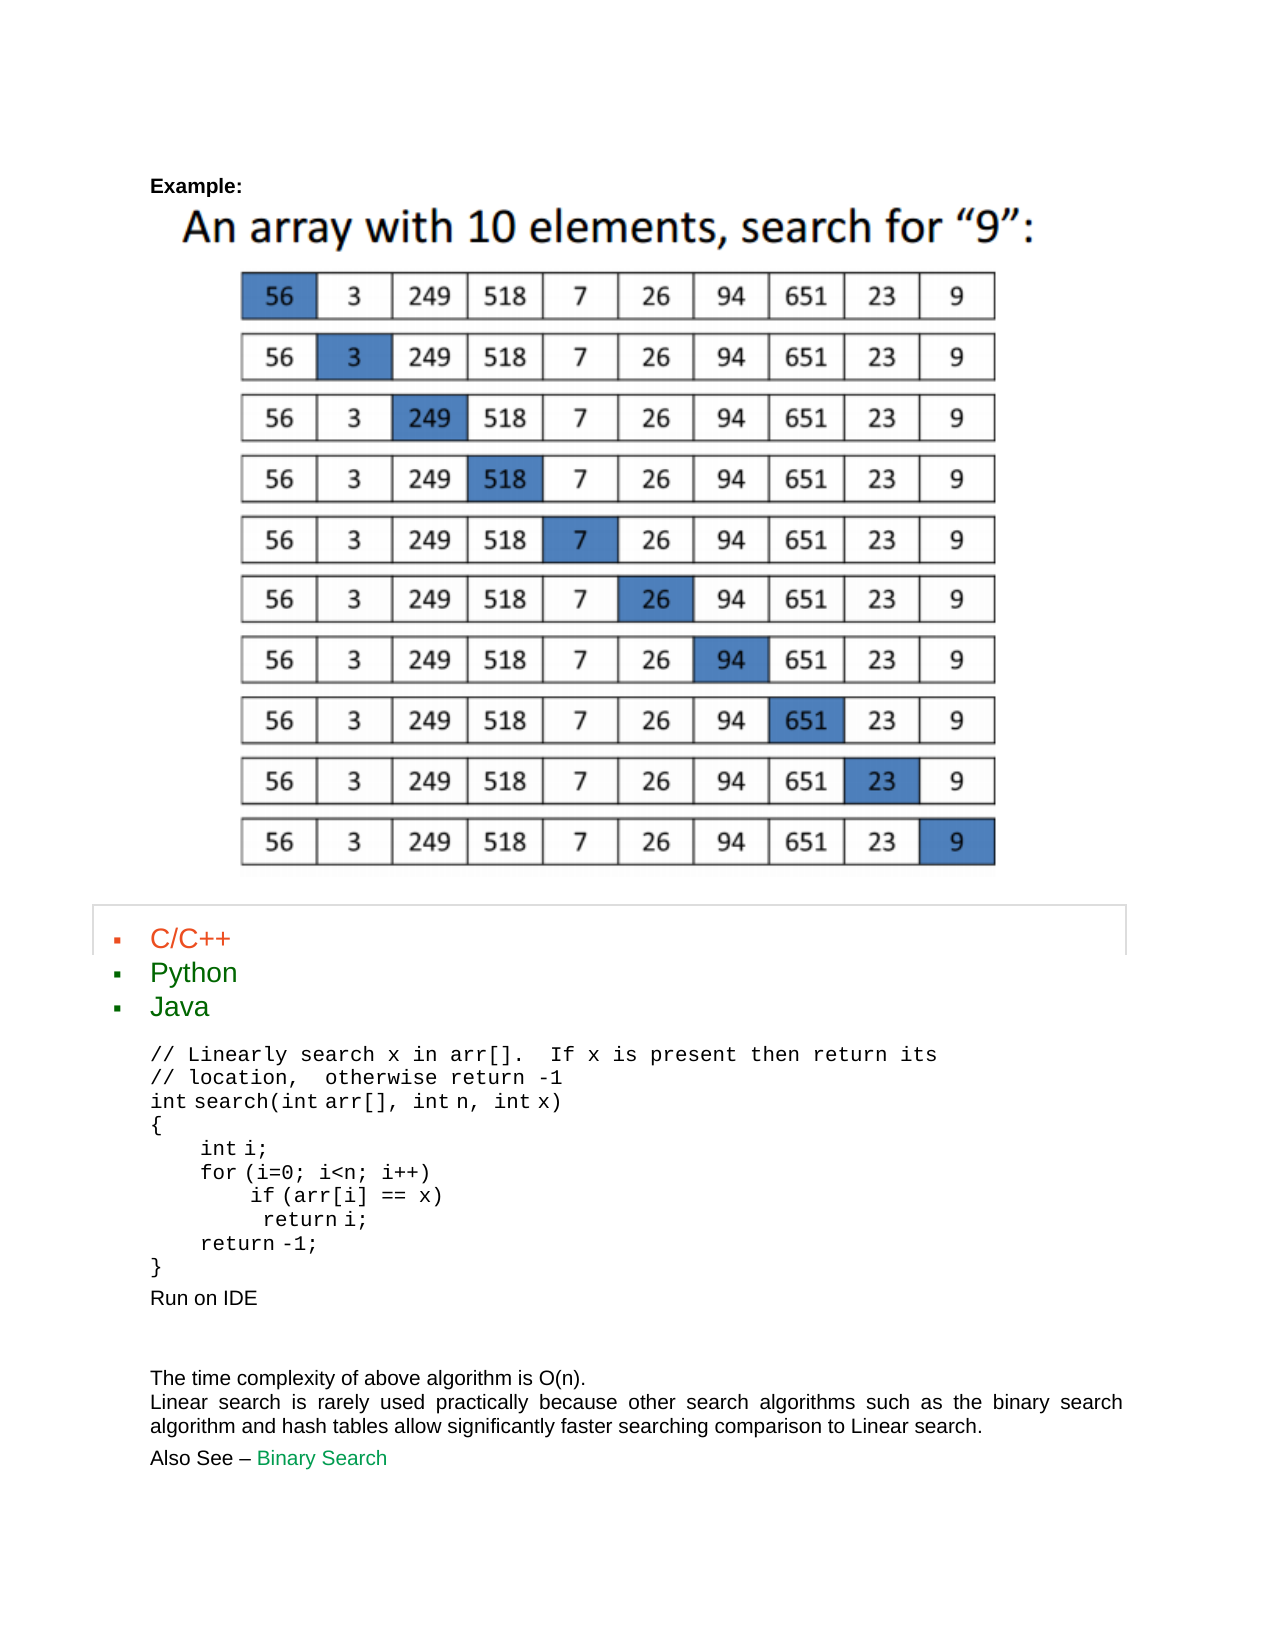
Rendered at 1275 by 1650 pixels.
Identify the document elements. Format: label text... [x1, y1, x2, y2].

picture [150, 197, 1077, 904]
text Also See – Binary Search [150, 1446, 1125, 1469]
text The time complexity of above algorithm is O(n). [150, 1331, 1125, 1390]
text Linear search is rarely used practically because other search algorithms such as the binary search algorithm and hash tables allow significantly faster searching comparison to Linear search. [150, 1390, 1125, 1438]
list Java [112, 990, 1106, 1023]
list C/C++ [94, 906, 1125, 955]
list Python [112, 956, 1106, 989]
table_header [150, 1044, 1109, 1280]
text Run on IDE [150, 1280, 1125, 1310]
